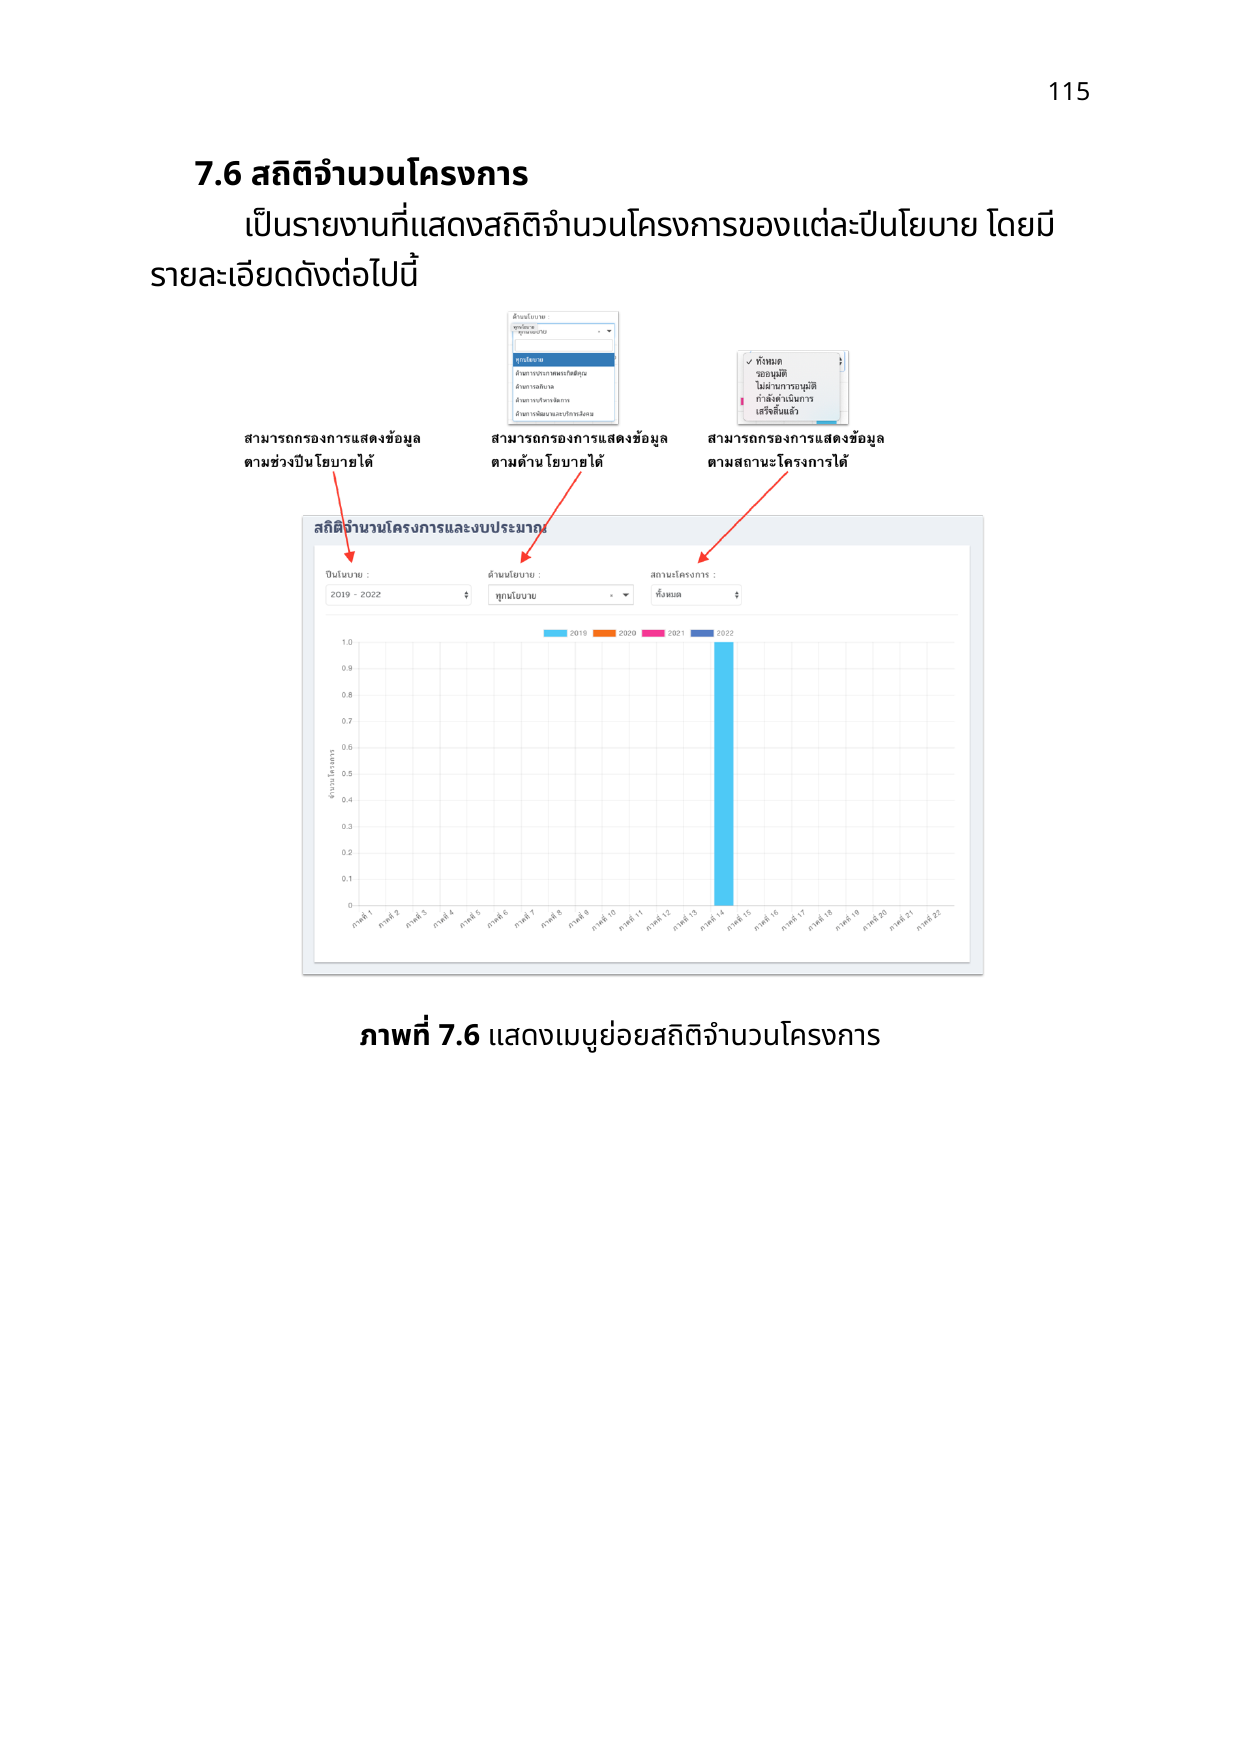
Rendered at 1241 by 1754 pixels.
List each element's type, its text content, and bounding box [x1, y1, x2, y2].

text 7.6 สถิติจำนวนโครงการ [150, 150, 1090, 201]
picture [214, 301, 1071, 1015]
text ภาพที่ 7.6 แสดงเมนูย่อยสถิติจำนวนโครงการ [150, 1014, 1090, 1058]
text เป็นรายงานที่แสดงสถิติจำนวนโครงการของแต่ละปีนโยบาย โดยมีรายละเอียดดังต่อไปนี้ [150, 201, 1090, 301]
